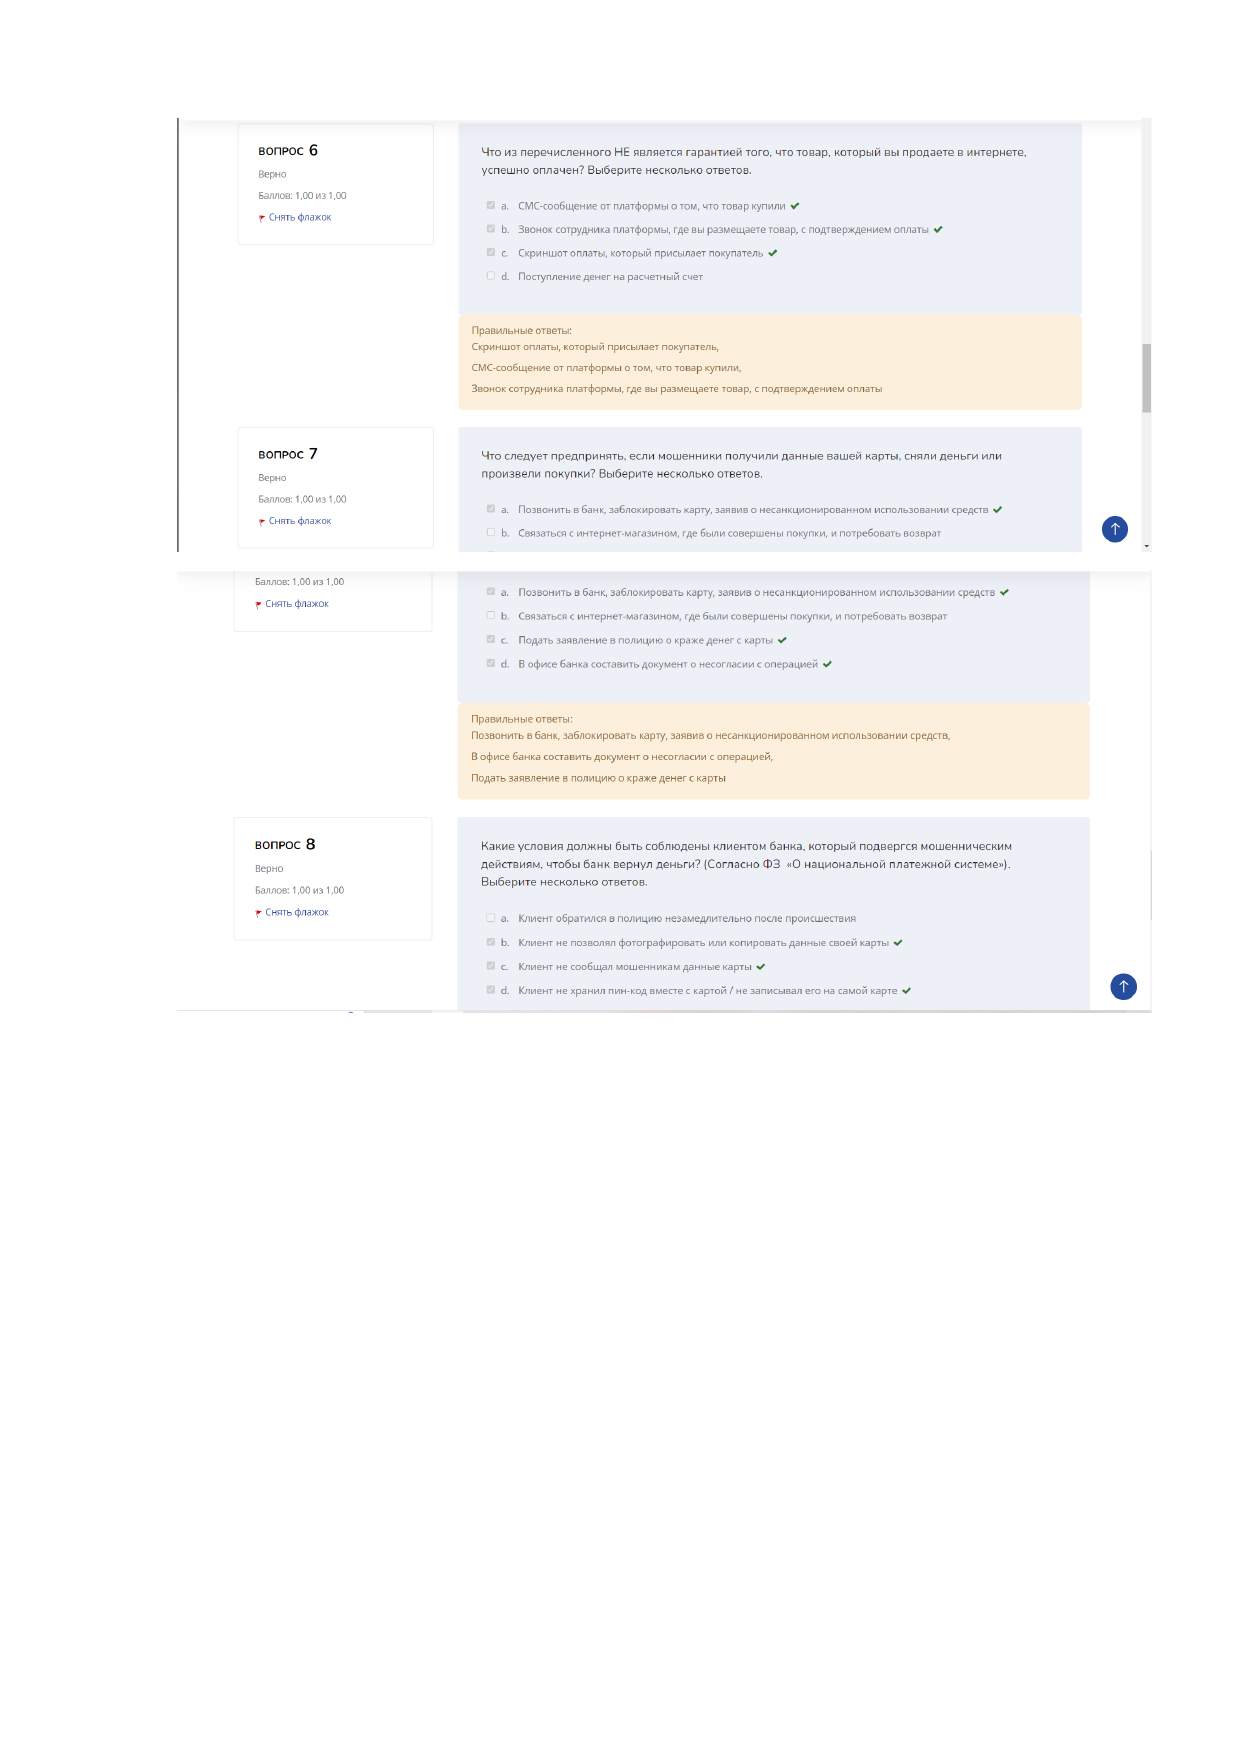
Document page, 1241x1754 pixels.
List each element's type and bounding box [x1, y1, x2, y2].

picture [177, 570, 1152, 1013]
picture [177, 118, 1152, 552]
